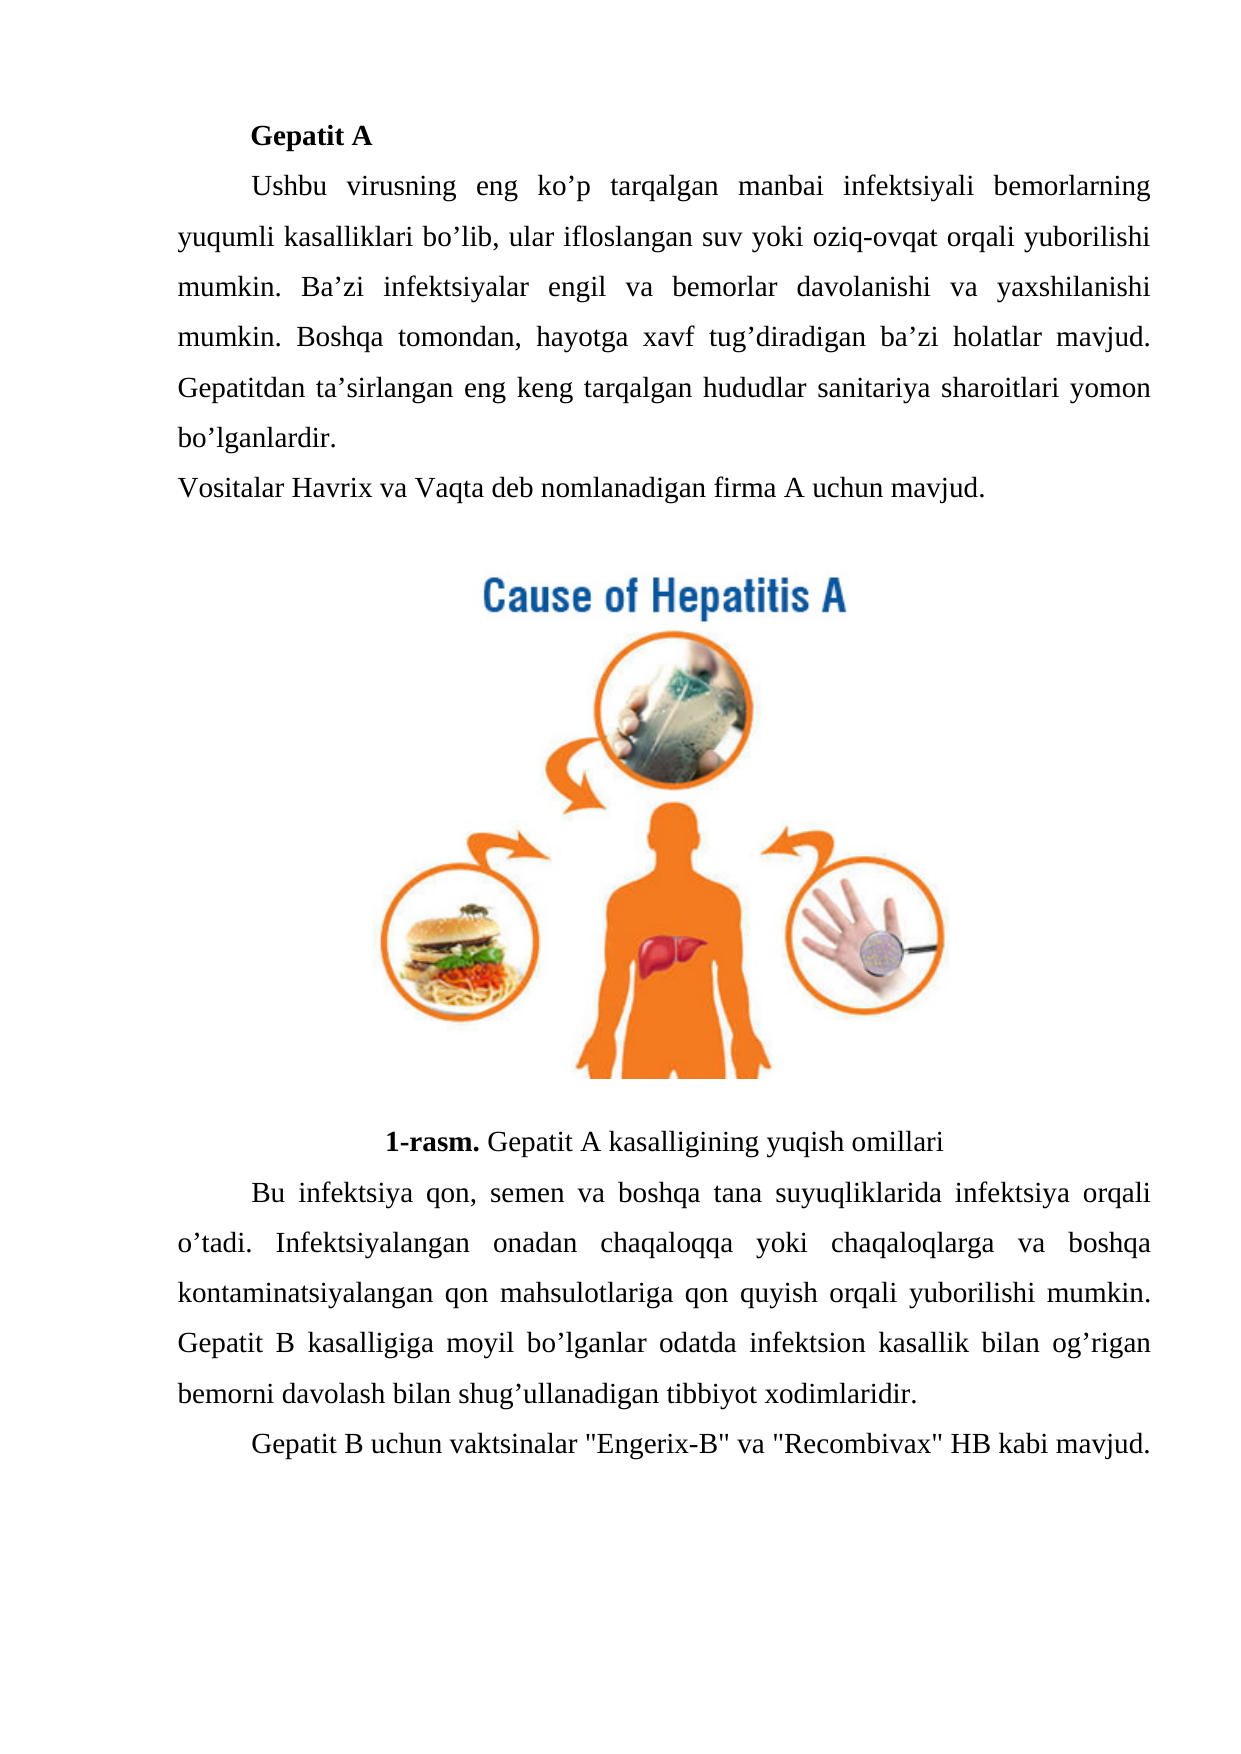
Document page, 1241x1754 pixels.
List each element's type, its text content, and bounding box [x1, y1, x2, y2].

text 1-rasm. Gepatit A kasalligining yuqish omillari [177, 1124, 1152, 1158]
text Ushbu virusning eng ko’p tarqalgan manbai infektsiyali bemorlarning yuqumli kasalliklari bo’lib, ular ifloslangan suv yoki oziq-ovqat orqali yuborilishi mumkin. Ba’zi infektsiyalar engil va bemorlar davolanishi va yaxshilanishi mumkin. Boshqa tomondan, hayotga xavf tug’diradigan ba’zi holatlar mavjud. Gepatitdan ta’sirlangan eng keng tarqalgan hududlar sanitariya sharoitlari yomon bo’lganlardir. [177, 168, 1152, 453]
picture [273, 571, 1055, 1079]
text Gepatit A [177, 118, 1152, 152]
text Gepatit B uchun vaktsinalar "Engerix-B" va "Recombivax" HB kabi mavjud. [177, 1426, 1152, 1460]
text Bu infektsiya qon, semen va boshqa tana suyuqliklarida infektsiya orqali o’tadi. Infektsiyalangan onadan chaqaloqqa yoki chaqaloqlarga va boshqa kontaminatsiyalangan qon mahsulotlariga qon quyish orqali yuborilishi mumkin. Gepatit B kasalligiga moyil bo’lganlar odatda infektsion kasallik bilan og’rigan bemorni davolash bilan shug’ullanadigan tibbiyot xodimlaridir. [177, 1175, 1152, 1409]
text Vositalar Havrix va Vaqta deb nomlanadigan firma A uchun mavjud. [177, 470, 1152, 504]
